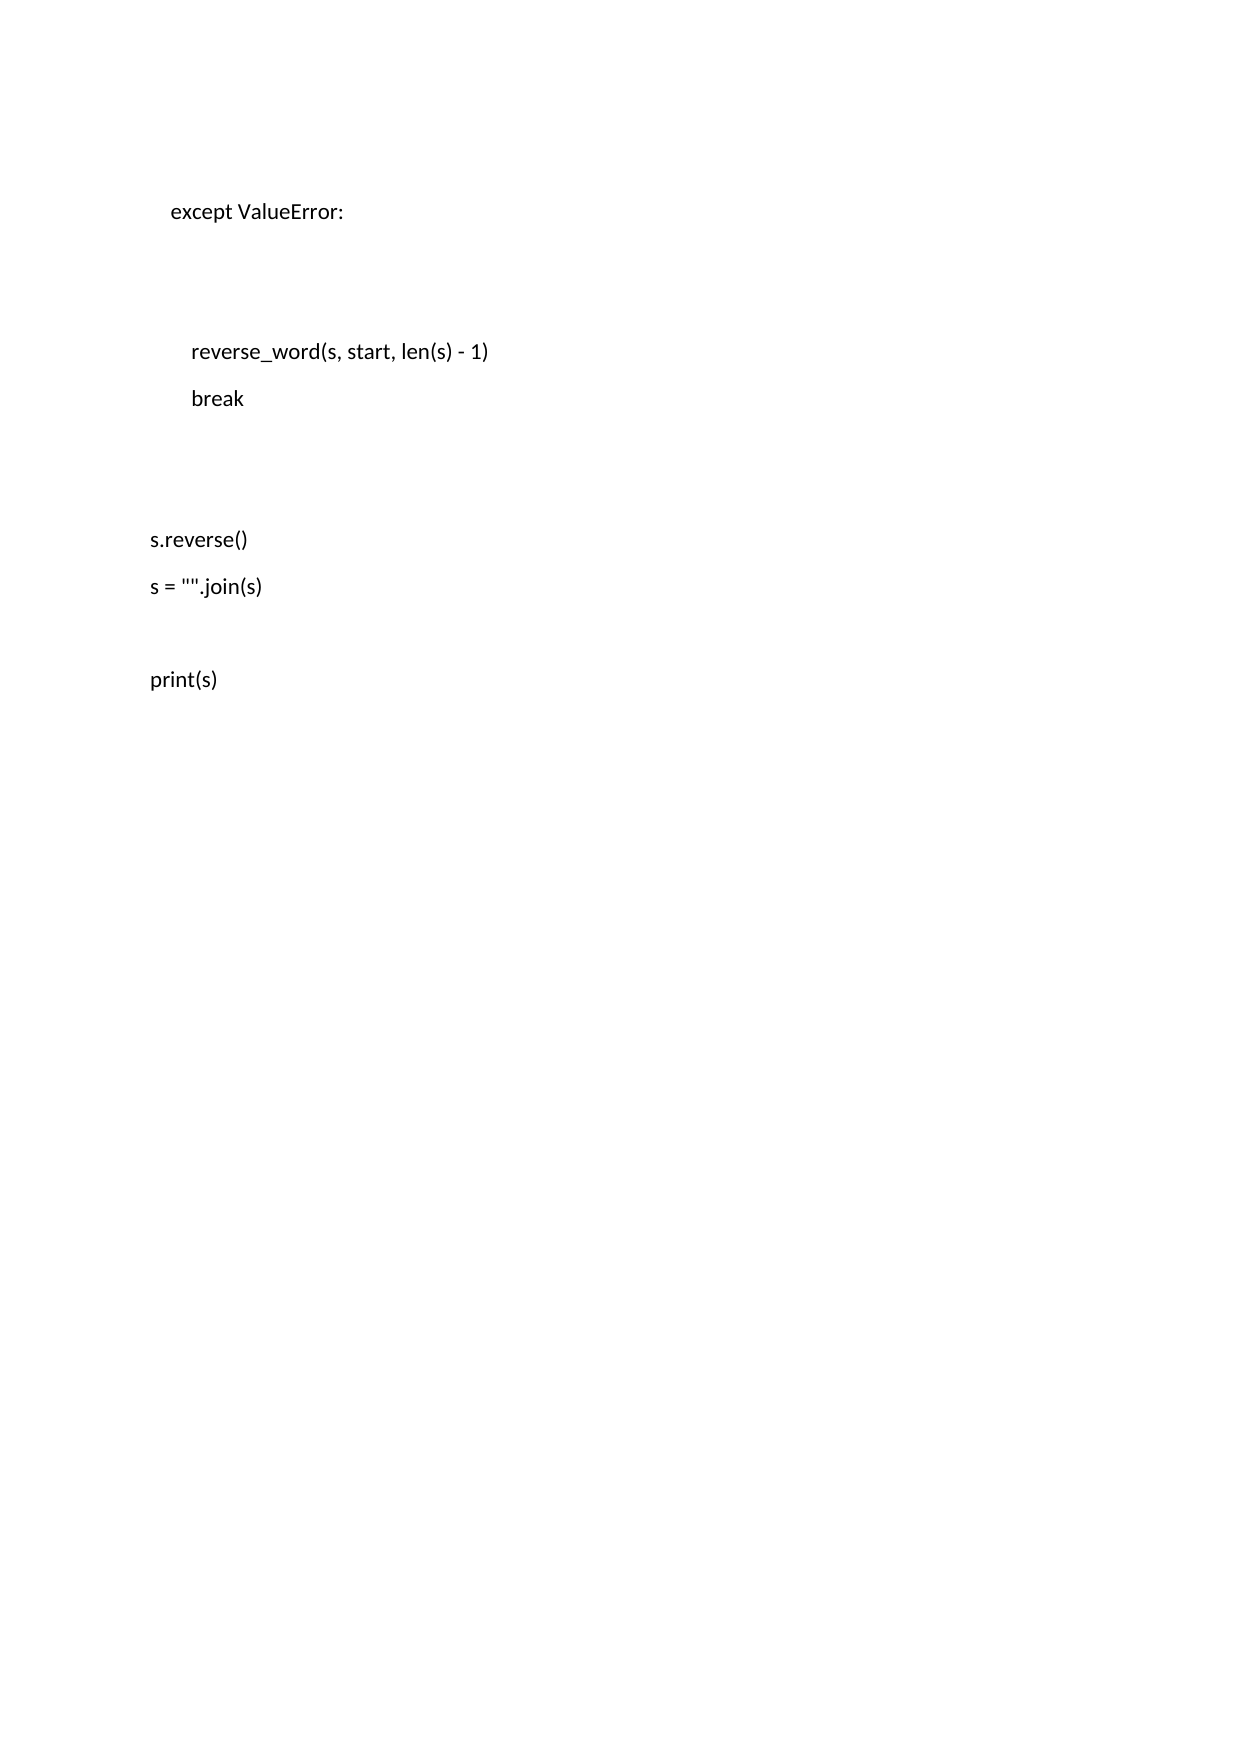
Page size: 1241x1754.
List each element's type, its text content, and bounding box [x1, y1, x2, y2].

text s.reverse() [150, 525, 1090, 553]
text break [150, 384, 1090, 412]
text reverse_word(s, start, len(s) - 1) [150, 337, 1090, 366]
text s = "".join(s) [150, 572, 1090, 600]
text print(s) [150, 666, 1090, 694]
text except ValueError: [150, 197, 1090, 225]
